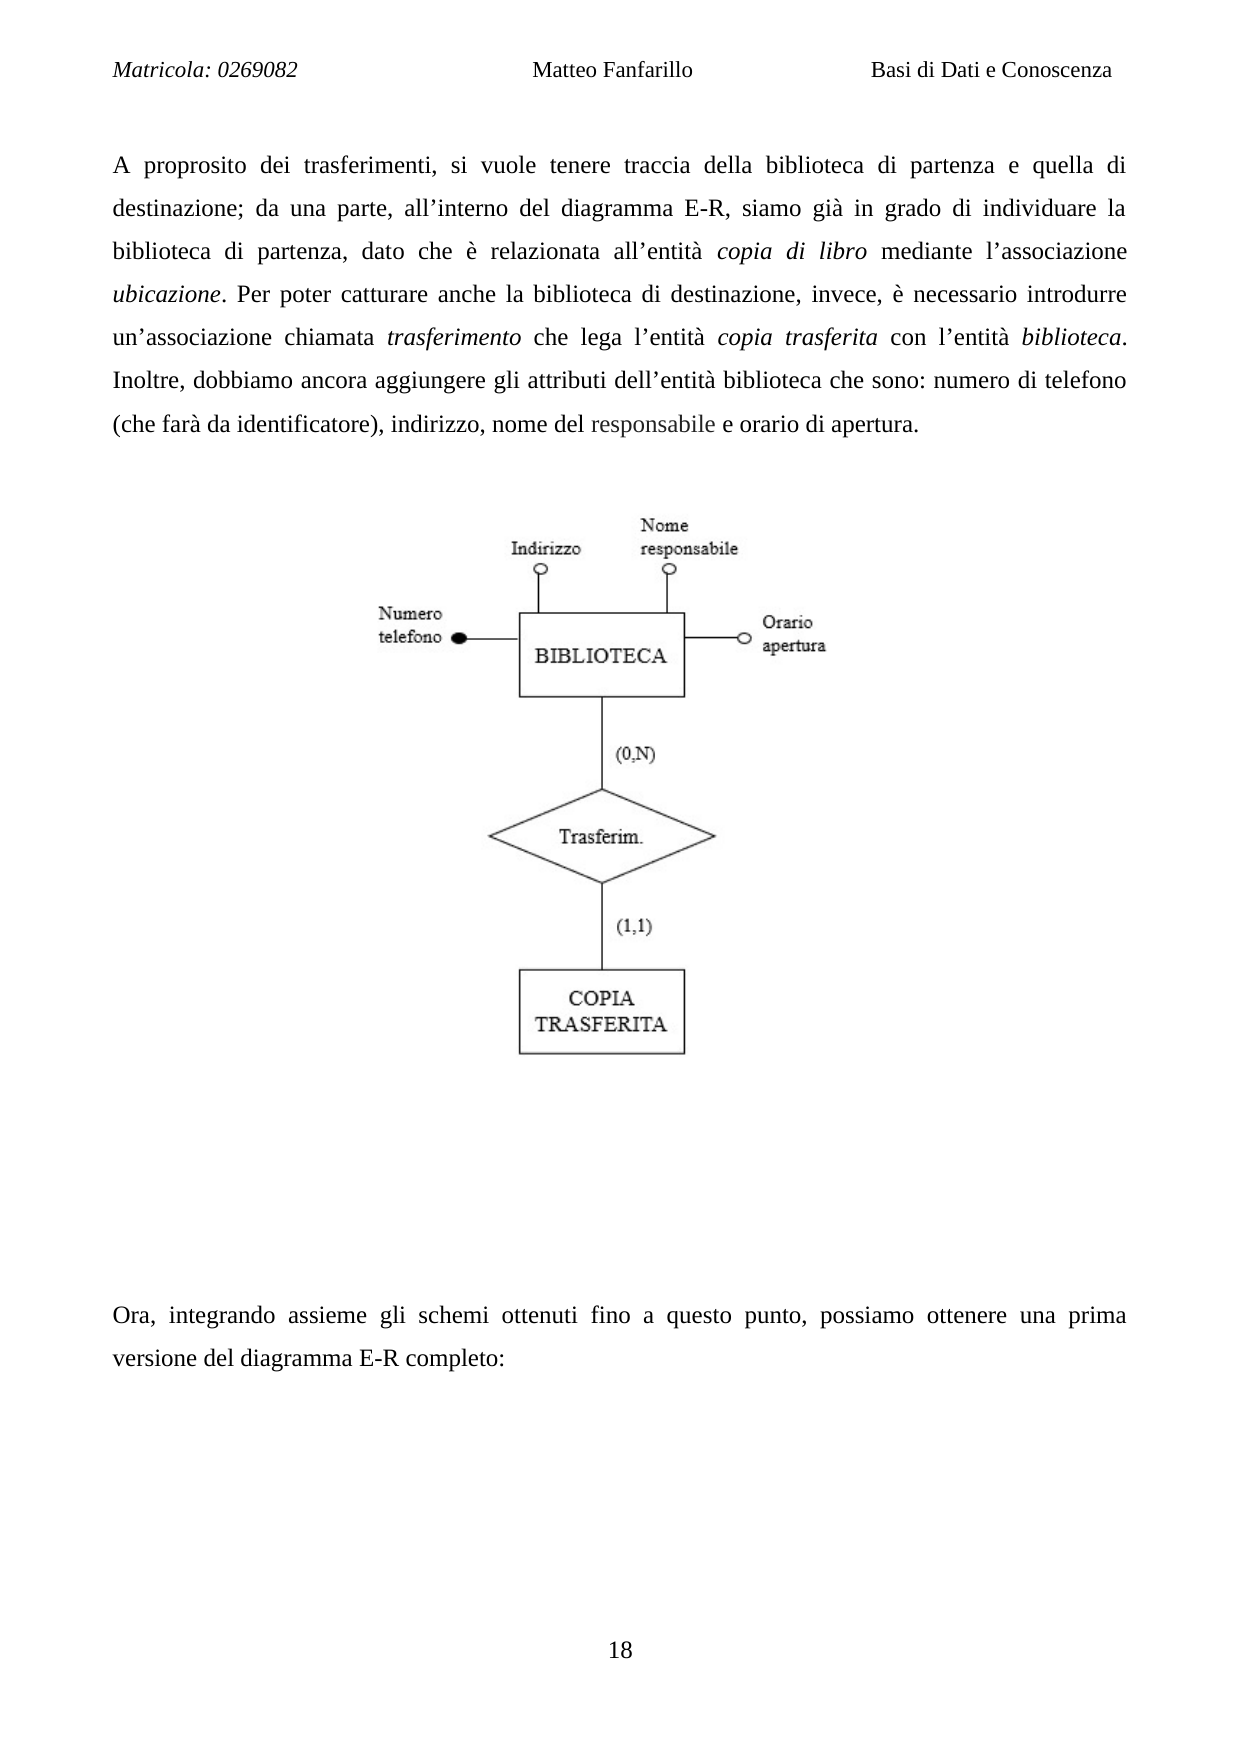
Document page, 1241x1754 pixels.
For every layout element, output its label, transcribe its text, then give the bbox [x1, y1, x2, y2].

text A proprosito dei trasferimenti, si vuole tenere traccia della biblioteca di partenza e quella di destinazione; da una parte, all’interno del diagramma E-R, siamo già in grado di individuare la biblioteca di partenza, dato che è relazionata all’entità copia di libro mediante l’associazione ubicazione. Per poter catturare anche la biblioteca di destinazione, invece, è necessario introdurre un’associazione chiamata trasferimento che lega l’entità copia trasferita con l’entità biblioteca. Inoltre, dobbiamo ancora aggiungere gli attributi dell’entità biblioteca che sono: numero di telefono (che farà da identificatore), indirizzo, nome del responsabile e orario di apertura. [112, 150, 1128, 437]
text Ora, integrando assieme gli schemi ottenuti fino a questo punto, possiamo ottenere una prima versione del diagramma E-R completo: [112, 1300, 1128, 1372]
picture [262, 468, 944, 1166]
